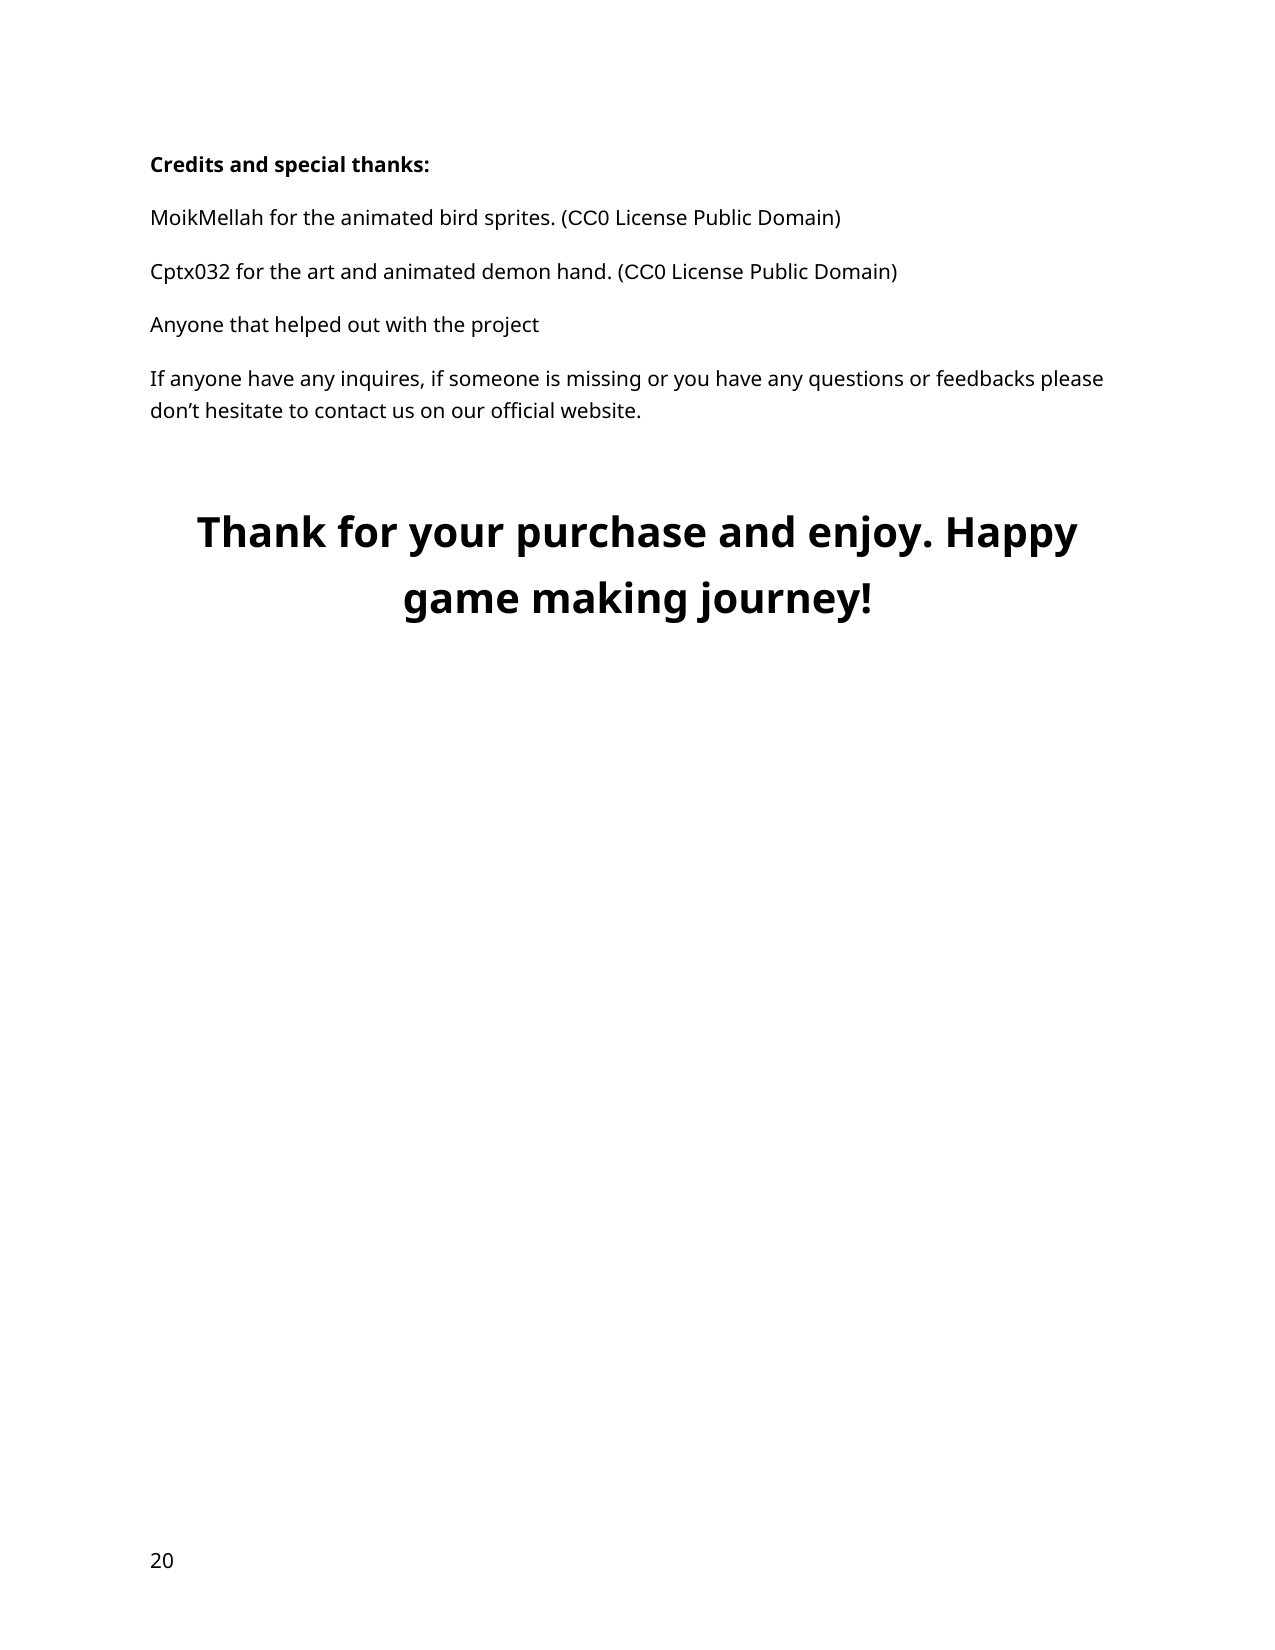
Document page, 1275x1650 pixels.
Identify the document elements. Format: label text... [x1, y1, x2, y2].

text Credits and special thanks: [150, 150, 1125, 178]
text Thank for your purchase and enjoy. Happy game making journey! [150, 503, 1125, 625]
text Cptx032 for the art and animated demon hand. (CC0 License Public Domain) [150, 257, 1125, 285]
text If anyone have any inquires, if someone is missing or you have any questions or feedbacks please don’t hesitate to contact us on our official website. [150, 364, 1125, 425]
text Anyone that helped out with the project [150, 310, 1125, 339]
text MoikMellah for the animated bird sprites. (CC0 License Public Domain) [150, 203, 1125, 232]
